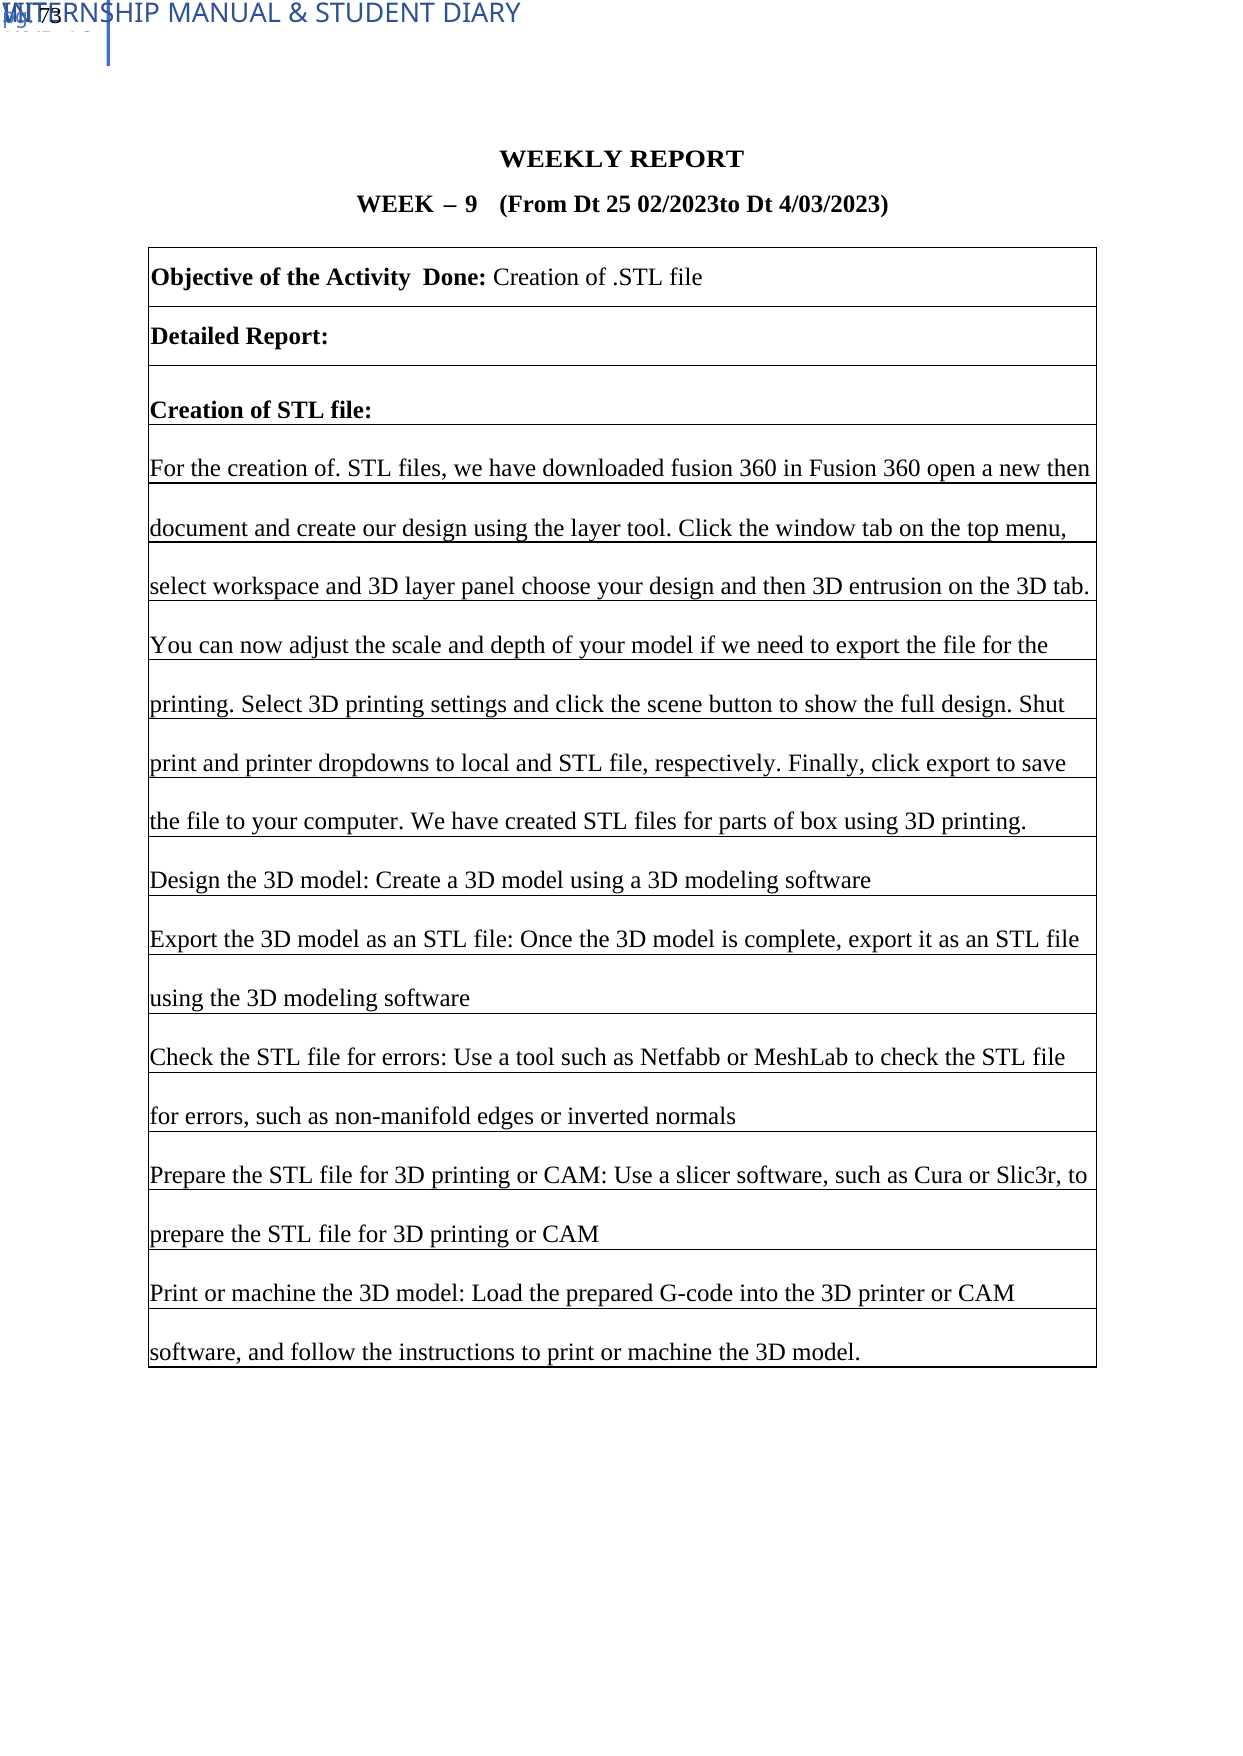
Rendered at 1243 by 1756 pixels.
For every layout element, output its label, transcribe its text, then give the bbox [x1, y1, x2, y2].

table_cell You can now adjust the scale and depth of your model if we need to export the file for the [149, 601, 1096, 659]
table_cell Prepare the STL file for 3D printing or CAM: Use a slicer software, such as Cura or Slic3r, to [149, 1132, 1096, 1189]
table_cell printing. Select 3D printing settings and click the scene button to show the full design. Shut [149, 660, 1096, 718]
table_cell the file to your computer. We have created STL files for parts of box using 3D printing. [149, 778, 1096, 836]
table_cell document and create our design using the layer tool. Click the window tab on the top menu, [149, 484, 1096, 541]
table_cell Creation of STL file: [149, 366, 1096, 424]
table_cell Detailed Report: [149, 307, 1096, 365]
text WEEKLY REPORT [144, 144, 1099, 173]
table_header Objective of the Activity Done: Creation of .STL file [149, 248, 1096, 306]
table_cell software, and follow the instructions to print or machine the 3D model. [149, 1309, 1096, 1366]
table_cell print and printer dropdowns to local and STL file, respectively. Finally, click export to save [149, 719, 1096, 777]
table_cell Check the STL file for errors: Use a tool such as Netfabb or MeshLab to check the STL file [149, 1014, 1096, 1072]
table_cell Design the 3D model: Create a 3D model using a 3D modeling software [149, 837, 1096, 895]
table_cell Print or machine the 3D model: Load the prepared G-code into the 3D printer or CAM [149, 1250, 1096, 1308]
table_cell using the 3D modeling software [149, 955, 1096, 1012]
text WEEK – 9 (From Dt 25 02/2023to Dt 4/03/2023) [83, 189, 1161, 218]
table_cell prepare the STL file for 3D printing or CAM [149, 1190, 1096, 1249]
table_cell select workspace and 3D layer panel choose your design and then 3D entrusion on the 3D tab. [149, 543, 1096, 600]
table_cell For the creation of. STL files, we have downloaded fusion 360 in Fusion 360 open a new then [149, 425, 1096, 482]
table_cell Export the 3D model as an STL file: Once the 3D model is complete, export it as an STL file [149, 896, 1096, 953]
table_cell for errors, such as non-manifold edges or inverted normals [149, 1073, 1096, 1131]
